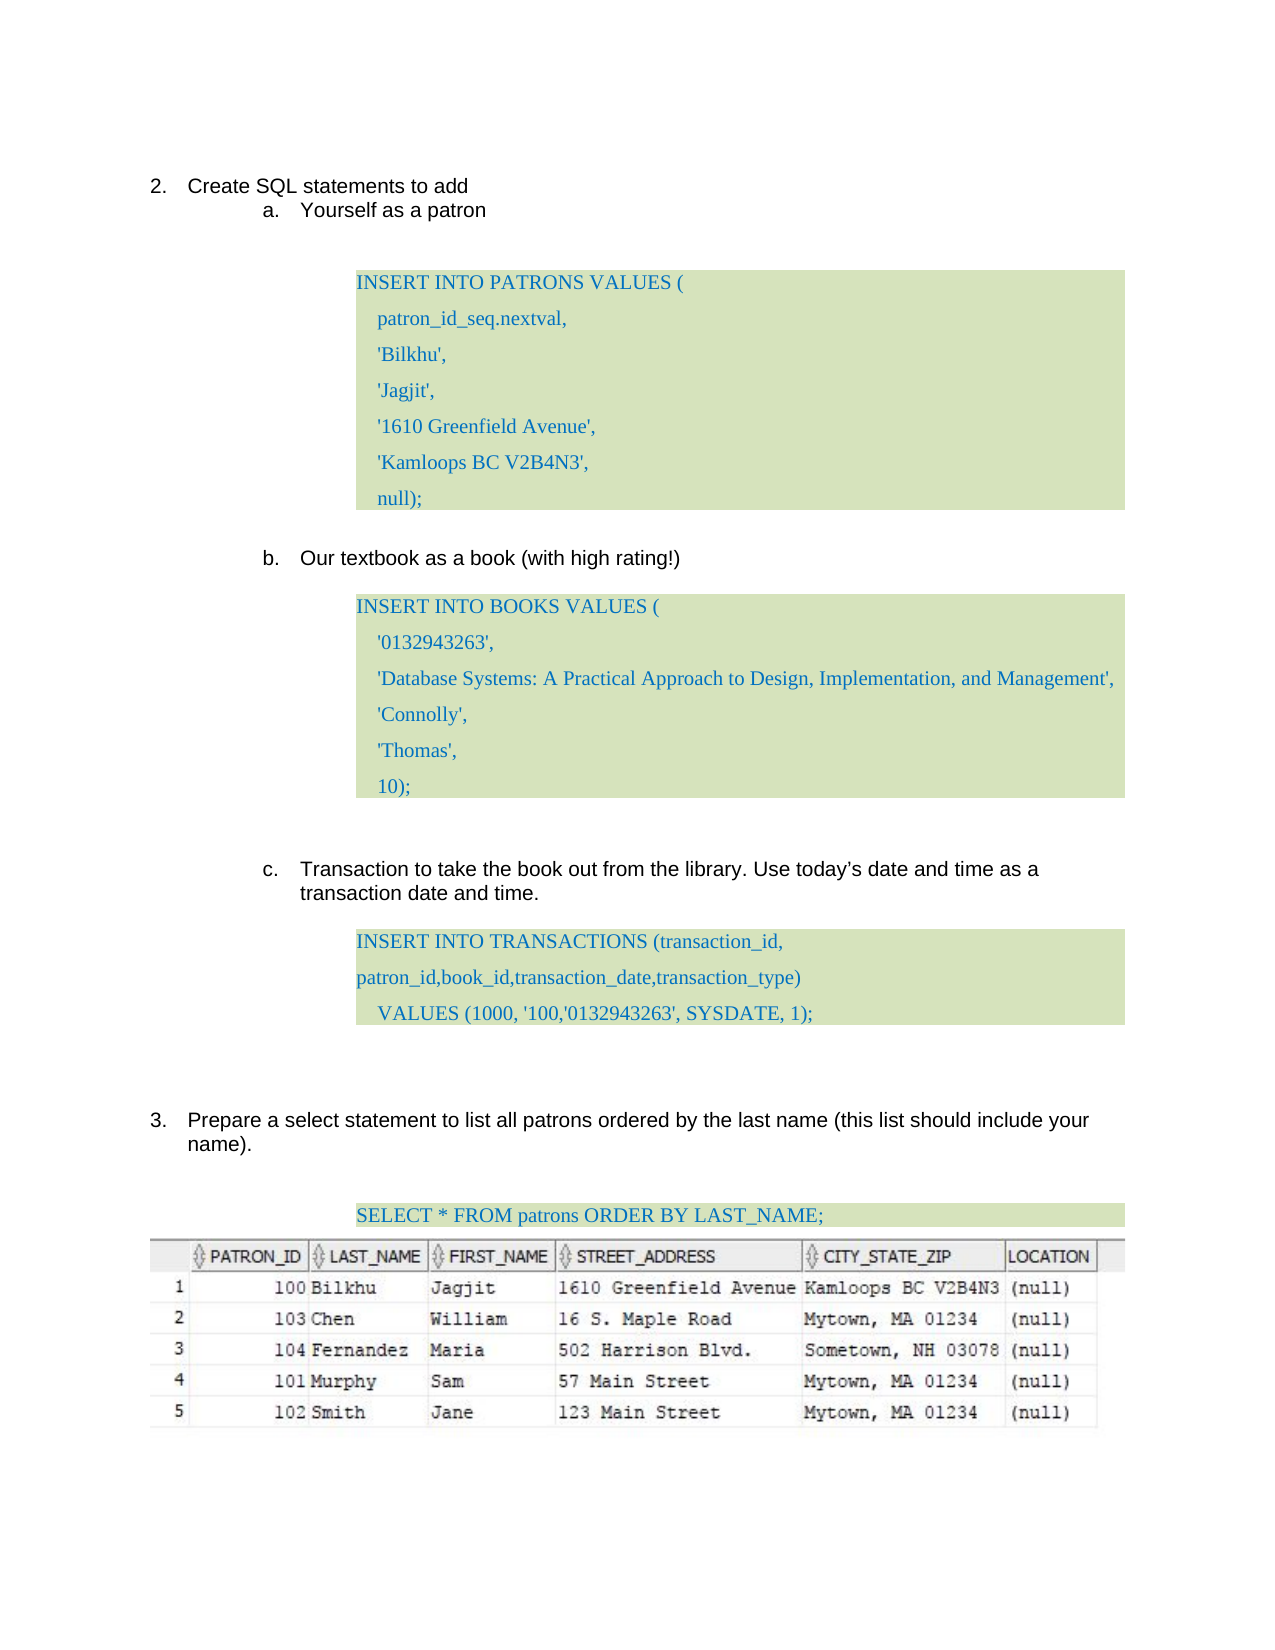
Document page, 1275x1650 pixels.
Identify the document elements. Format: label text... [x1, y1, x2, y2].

text INSERT INTO BOOKS VALUES ( [356, 594, 1125, 618]
text SELECT * FROM patrons ORDER BY LAST_NAME; [356, 1203, 1125, 1227]
list Yourself as a patron [262, 198, 1125, 222]
text VALUES (1000, '100,'0132943263', SYSDATE, 1); [356, 1001, 1125, 1025]
text '0132943263', [356, 630, 1125, 654]
list Our textbook as a book (with high rating!) [262, 546, 1125, 570]
text null); [356, 486, 1125, 510]
picture [150, 1238, 1125, 1442]
text 10); [356, 774, 1125, 798]
text 'Bilkhu', [356, 342, 1125, 366]
list Create SQL statements to add [150, 174, 1125, 198]
list Transaction to take the book out from the library. Use today’s date and time as a transaction date and time. [262, 857, 1125, 905]
list Prepare a select statement to list all patrons ordered by the last name (this list should include your name). [150, 1108, 1125, 1156]
text 'Jagjit', [356, 378, 1125, 402]
text '1610 Greenfield Avenue', [356, 414, 1125, 438]
text INSERT INTO TRANSACTIONS (transaction_id, patron_id,book_id,transaction_date,transaction_type) [356, 929, 1125, 989]
text patron_id_seq.nextval, [356, 306, 1125, 330]
text 'Database Systems: A Practical Approach to Design, Implementation, and Management', [356, 666, 1125, 690]
text 'Connolly', [356, 702, 1125, 726]
text INSERT INTO PATRONS VALUES ( [356, 270, 1125, 294]
text 'Kamloops BC V2B4N3', [356, 450, 1125, 474]
text 'Thomas', [356, 738, 1125, 762]
